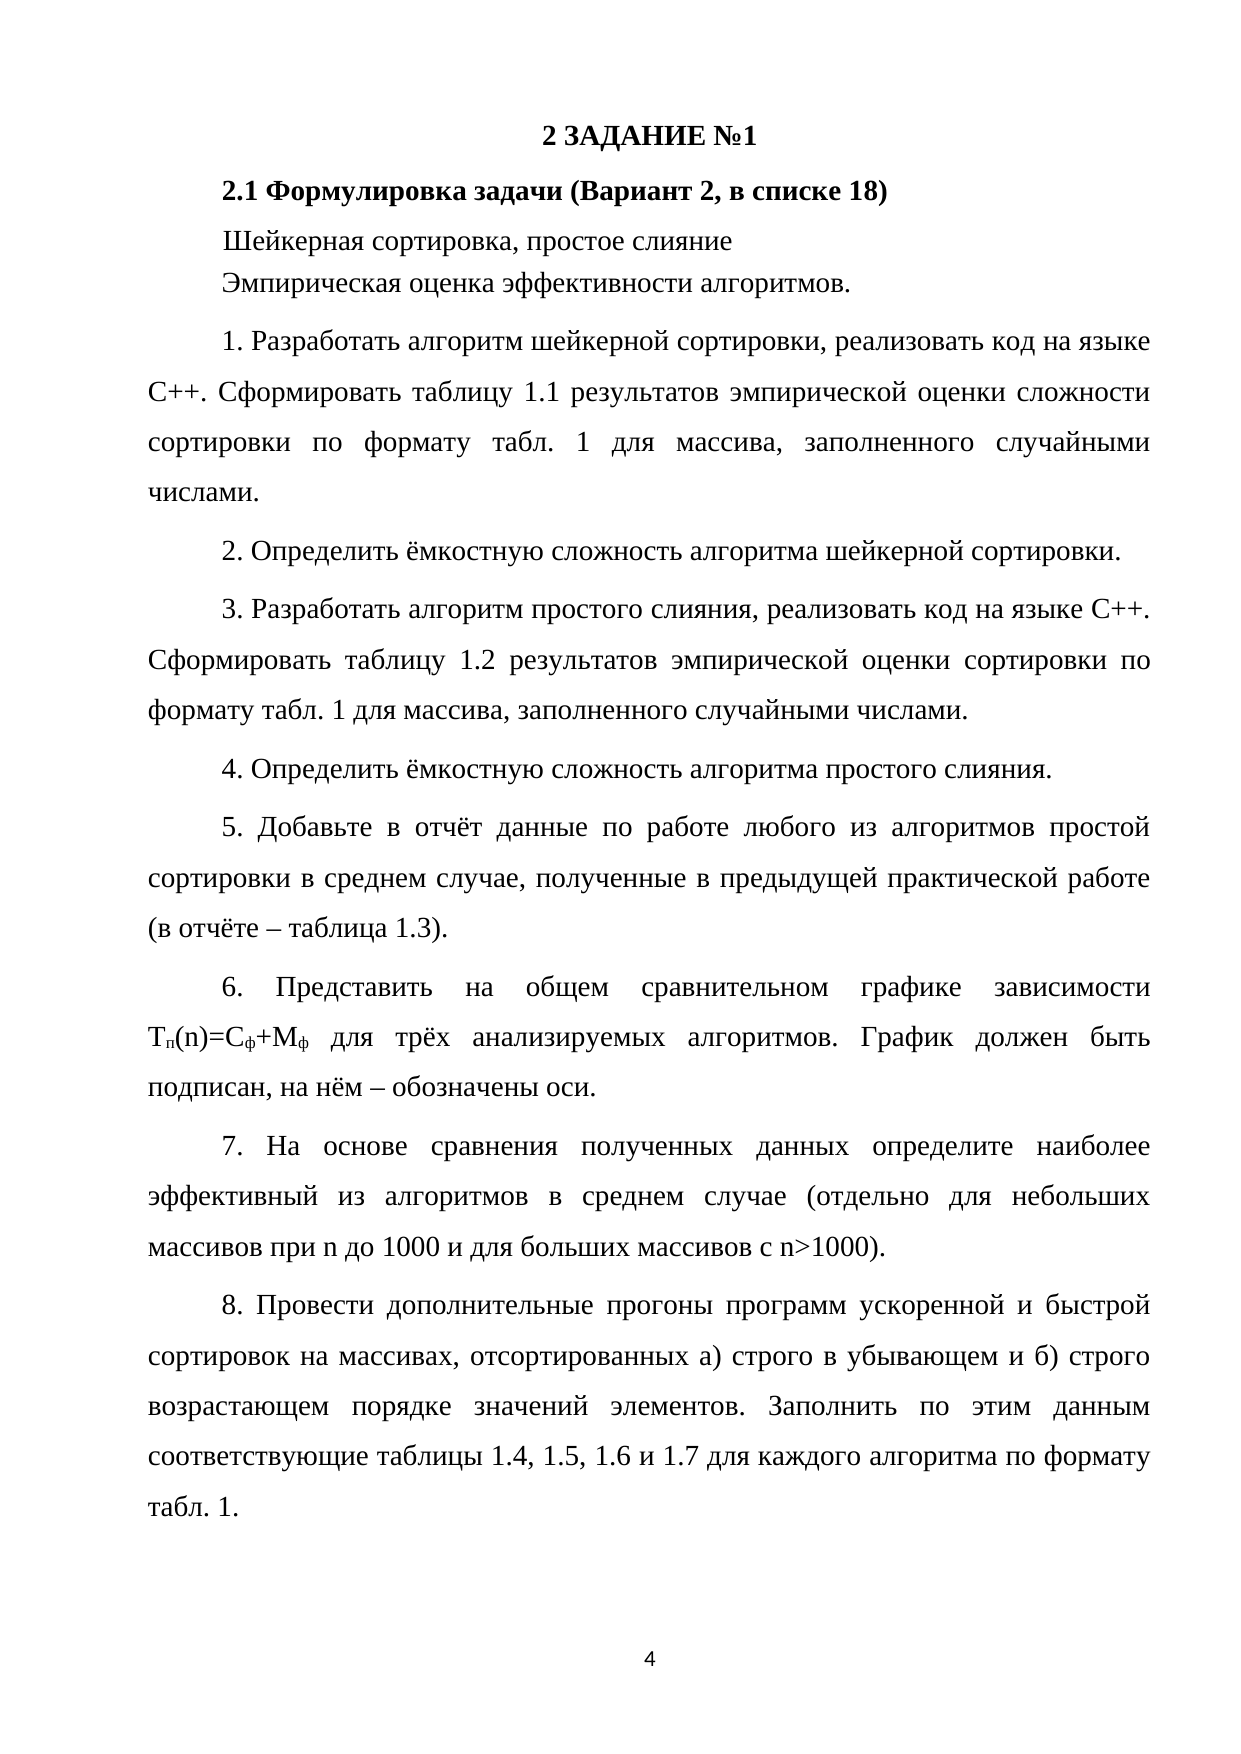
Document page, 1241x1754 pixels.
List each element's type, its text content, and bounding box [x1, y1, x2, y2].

text 6. Представить на общем сравнительном графике зависимости Тп(n)=Cф+Mф для трёх анализируемых алгоритмов. График должен быть подписан, на нём – обозначены оси. [148, 969, 1152, 1103]
text 4. Определить ёмкостную сложность алгоритма простого слияния. [148, 751, 1152, 784]
text 2. Определить ёмкостную сложность алгоритма шейкерной сортировки. [148, 533, 1152, 567]
text 5. Добавьте в отчёт данные по работе любого из алгоритмов простой сортировки в среднем случае, полученные в предыдущей практической работе (в отчёте – таблица 1.3). [148, 809, 1152, 944]
text 3. Разработать алгоритм простого слияния, реализовать код на языке С++. Сформировать таблицу 1.2 результатов эмпирической оценки сортировки по формату табл. 1 для массива, заполненного случайными числами. [148, 592, 1152, 726]
text 1. Разработать алгоритм шейкерной сортировки, реализовать код на языке С++. Сформировать таблицу 1.1 результатов эмпирической оценки сложности сортировки по формату табл. 1 для массива, заполненного случайными числами. [148, 323, 1152, 508]
text Эмпирическая оценка эффективности алгоритмов. [148, 265, 1152, 298]
text 7. На основе сравнения полученных данных определите наиболее эффективный из алгоритмов в среднем случае (отдельно для небольших массивов при n до 1000 и для больших массивов с n>1000). [148, 1128, 1152, 1262]
subtitle 2 ЗАДАНИЕ №1 [148, 118, 1152, 152]
subtitle 2.1 Формулировка задачи (Вариант 2, в списке 18) [222, 173, 1152, 206]
text Шейкерная сортировка, простое слияние [148, 223, 1152, 256]
text 8. Провести дополнительные прогоны программ ускоренной и быстрой сортировок на массивах, отсортированных а) строго в убывающем и б) строго возрастающем порядке значений элементов. Заполнить по этим данным соответствующие таблицы 1.4, 1.5, 1.6 и 1.7 для каждого алгоритма по формату табл. 1. [148, 1287, 1152, 1522]
